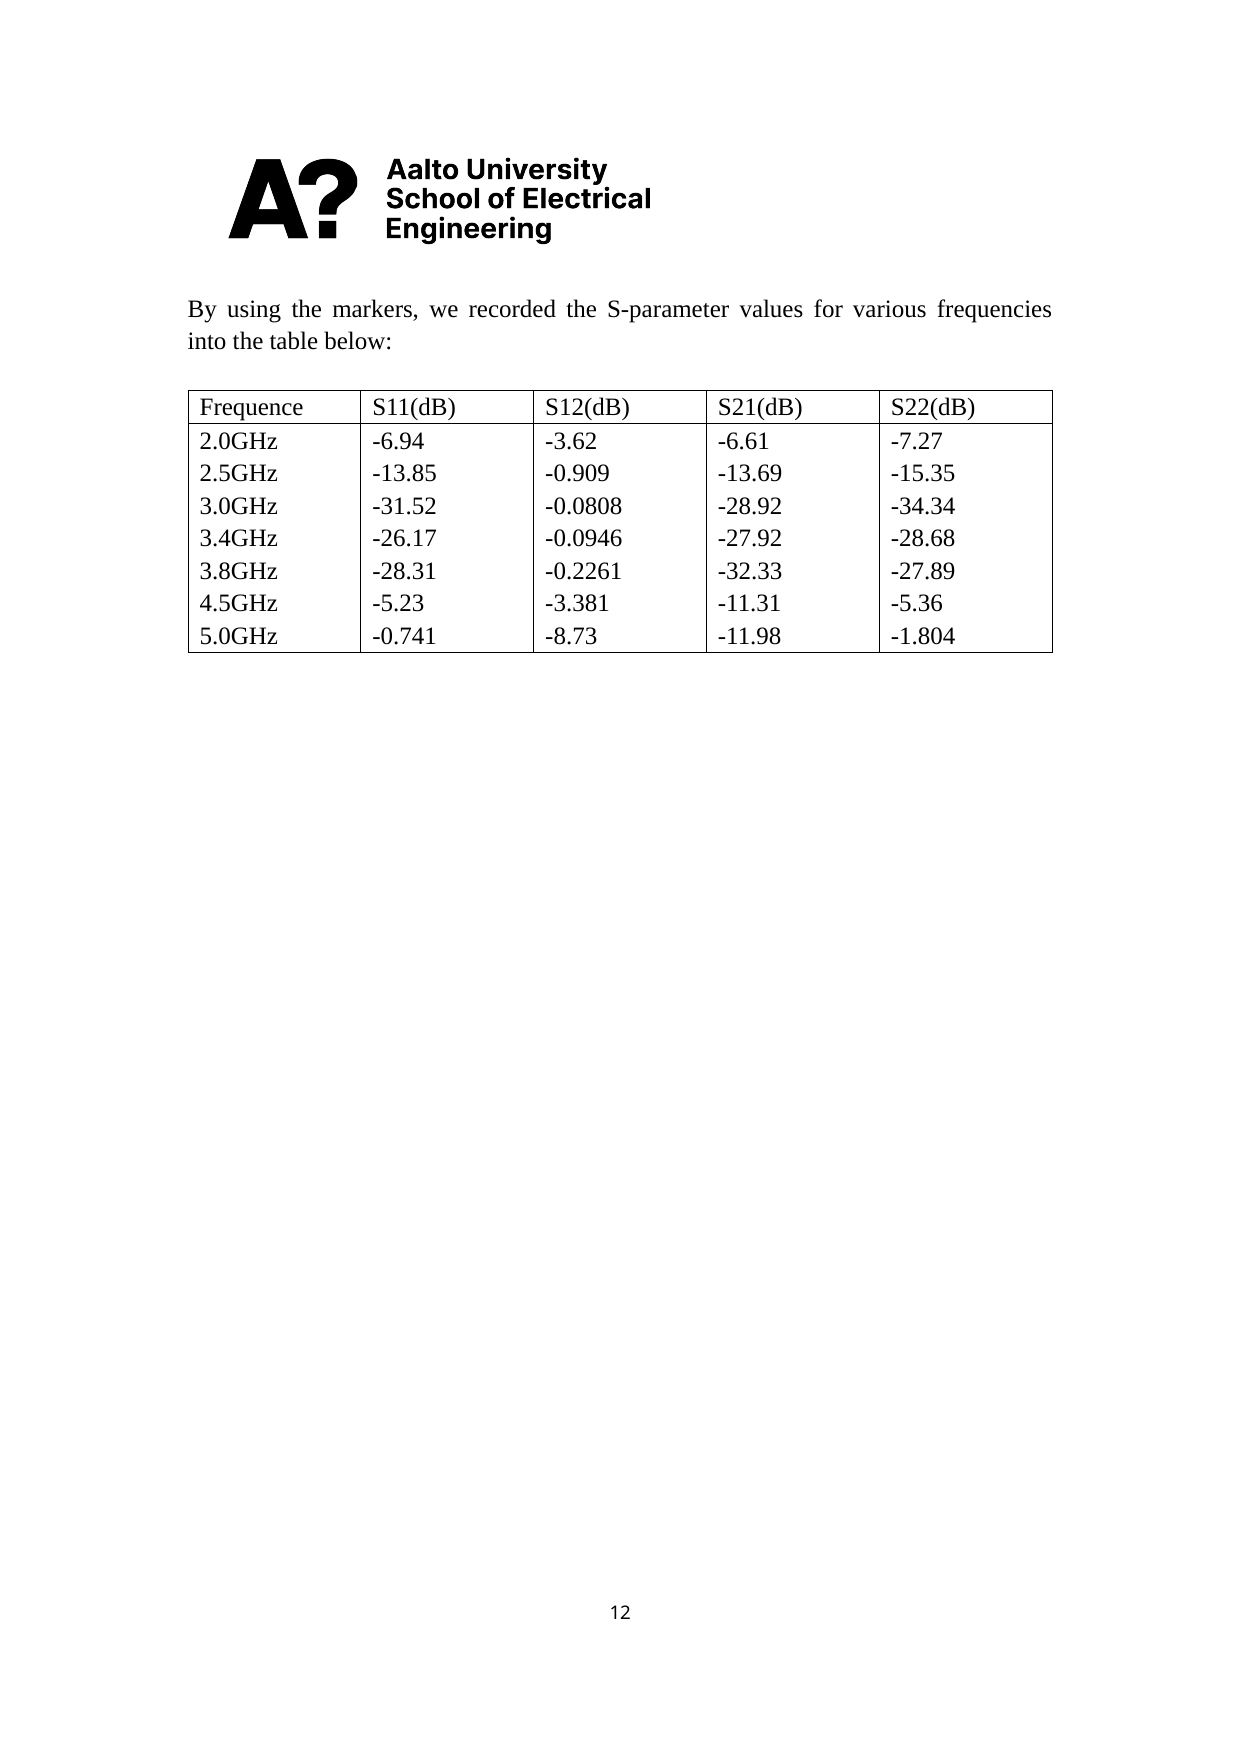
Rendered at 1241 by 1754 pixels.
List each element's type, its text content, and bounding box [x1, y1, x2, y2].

table_cell -11.98 [707, 619, 879, 652]
table_cell 3.4GHz [189, 522, 360, 554]
table_cell -15.35 [880, 457, 1052, 489]
text By using the markers, we recorded the S-parameter values for various frequencies into the table below: [187, 292, 1053, 357]
table_cell -0.0946 [534, 522, 706, 554]
table_cell -28.92 [707, 489, 879, 522]
table_cell -3.381 [534, 587, 706, 619]
table_cell -0.0808 [534, 489, 706, 522]
table_cell -0.2261 [534, 554, 706, 587]
table_cell 2.5GHz [189, 457, 360, 489]
table_cell -28.68 [880, 522, 1052, 554]
table_cell -6.94 [361, 424, 533, 457]
table_cell -34.34 [880, 489, 1052, 522]
table_cell 2.0GHz [189, 424, 360, 457]
table_cell -26.17 [361, 522, 533, 554]
table_cell 3.8GHz [189, 554, 360, 587]
table_header S11(dB) [361, 391, 533, 423]
table_cell -13.85 [361, 457, 533, 489]
table_cell 5.0GHz [189, 619, 360, 652]
table_cell -27.89 [880, 554, 1052, 587]
table_header S12(dB) [534, 391, 706, 423]
table_cell -13.69 [707, 457, 879, 489]
table_cell 3.0GHz [189, 489, 360, 522]
picture [187, 114, 695, 285]
table_cell -7.27 [880, 424, 1052, 457]
table_cell -31.52 [361, 489, 533, 522]
table_cell -6.61 [707, 424, 879, 457]
table_header S21(dB) [707, 391, 879, 423]
table_cell -5.23 [361, 587, 533, 619]
table_header Frequence [189, 391, 360, 423]
table_cell -32.33 [707, 554, 879, 587]
table_cell -27.92 [707, 522, 879, 554]
table_cell -0.909 [534, 457, 706, 489]
table_header S22(dB) [880, 391, 1052, 423]
table_cell 4.5GHz [189, 587, 360, 619]
table_cell -28.31 [361, 554, 533, 587]
table_cell -3.62 [534, 424, 706, 457]
table_cell -5.36 [880, 587, 1052, 619]
table_cell -11.31 [707, 587, 879, 619]
table_cell -1.804 [880, 619, 1052, 652]
table_cell -8.73 [534, 619, 706, 652]
table_cell -0.741 [361, 619, 533, 652]
